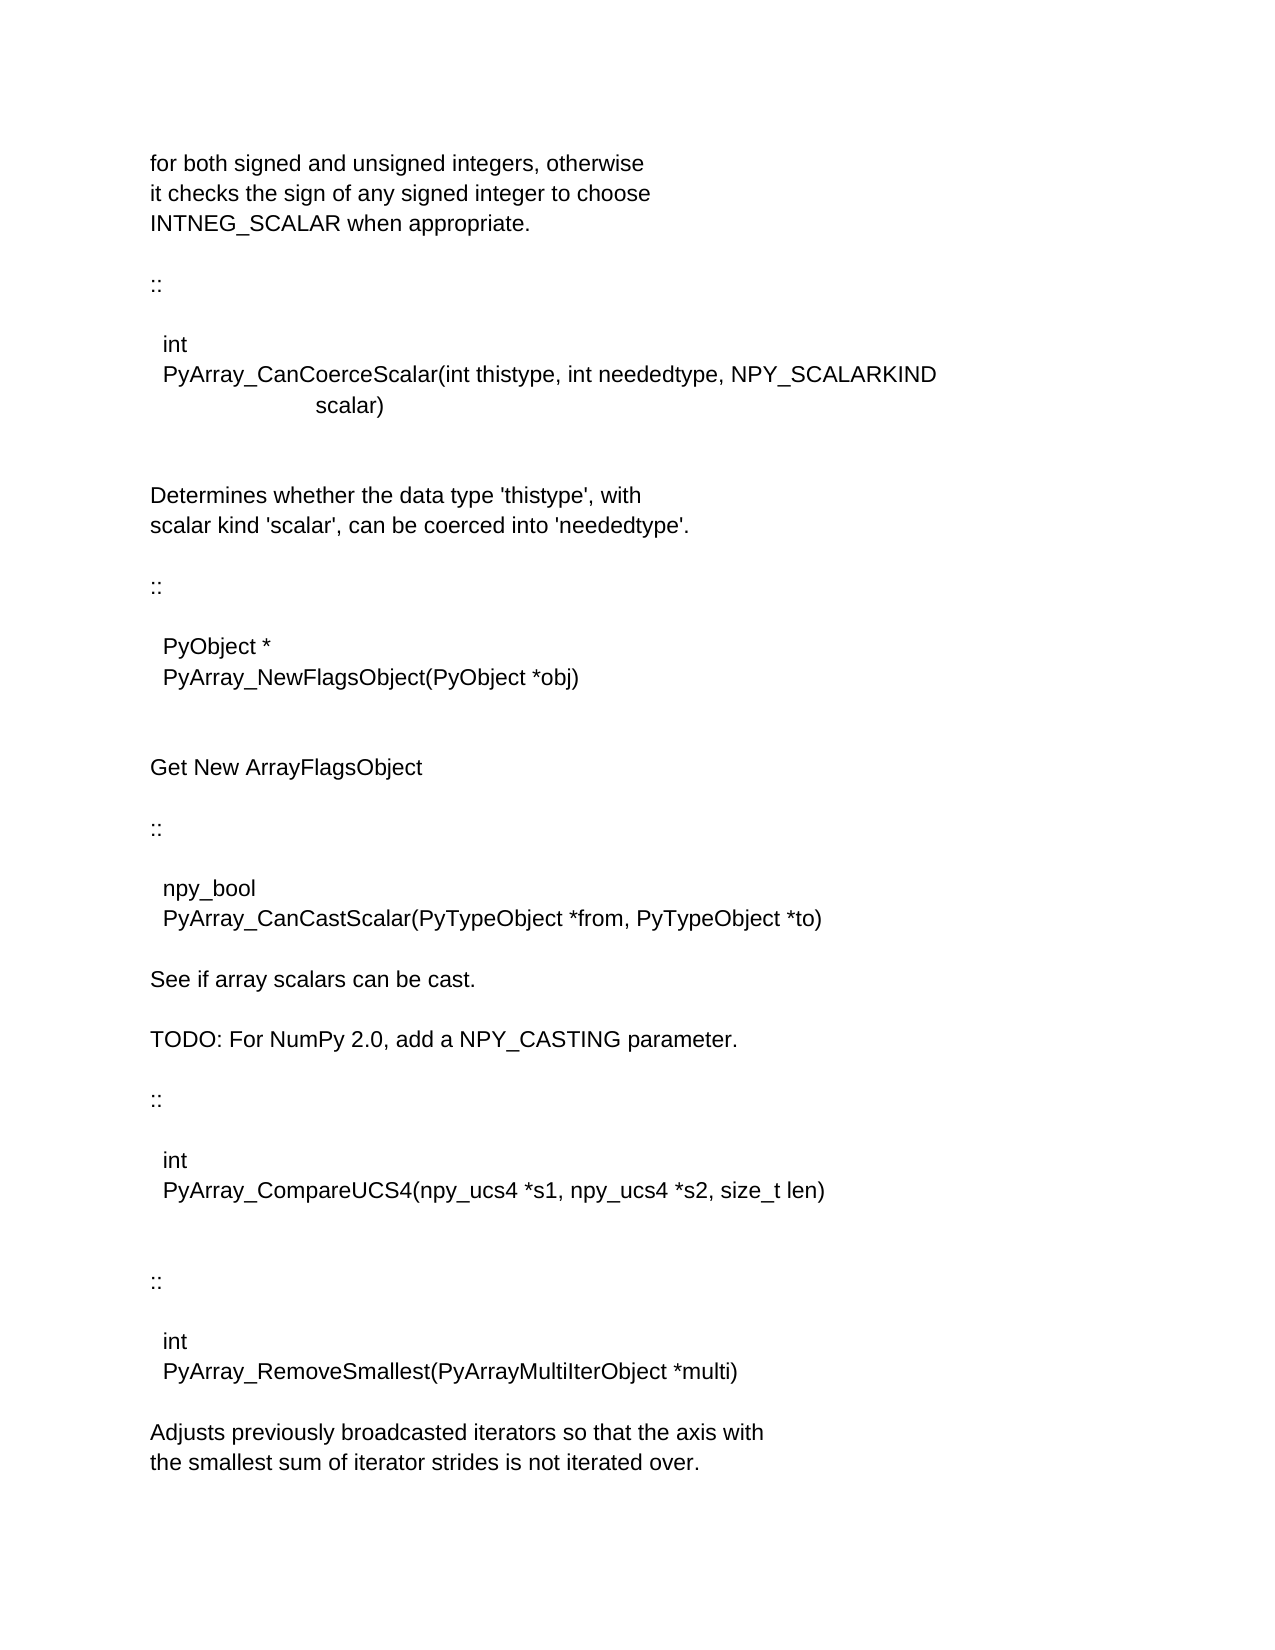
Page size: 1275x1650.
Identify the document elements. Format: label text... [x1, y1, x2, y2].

text PyArray_NewFlagsObject(PyObject *obj) [150, 663, 1125, 690]
text INTNEG_SCALAR when appropriate. [150, 210, 1125, 237]
text TODO: For NumPy 2.0, add a NPY_CASTING parameter. [150, 1026, 1125, 1052]
text PyArray_CompareUCS4(npy_ucs4 *s1, npy_ucs4 *s2, size_t len) [150, 1177, 1125, 1203]
text :: [150, 271, 1125, 297]
text scalar) [150, 392, 1125, 418]
text int [150, 331, 1125, 358]
text PyArray_CanCoerceScalar(int thistype, int neededtype, NPY_SCALARKIND [150, 361, 1125, 388]
text int [150, 1328, 1125, 1354]
text :: [150, 814, 1125, 841]
text Determines whether the data type 'thistype', with [150, 482, 1125, 509]
text it checks the sign of any signed integer to choose [150, 180, 1125, 207]
text Get New ArrayFlagsObject [150, 754, 1125, 781]
text :: [150, 1086, 1125, 1113]
text scalar kind 'scalar', can be coerced into 'neededtype'. [150, 512, 1125, 539]
text npy_bool [150, 875, 1125, 901]
text :: [150, 1268, 1125, 1294]
text the smallest sum of iterator strides is not iterated over. [150, 1449, 1125, 1475]
text See if array scalars can be cast. [150, 966, 1125, 992]
text :: [150, 573, 1125, 599]
text PyArray_CanCastScalar(PyTypeObject *from, PyTypeObject *to) [150, 905, 1125, 932]
text for both signed and unsigned integers, otherwise [150, 150, 1125, 176]
text Adjusts previously broadcasted iterators so that the axis with [150, 1419, 1125, 1445]
text PyArray_RemoveSmallest(PyArrayMultiIterObject *multi) [150, 1358, 1125, 1385]
text PyObject * [150, 633, 1125, 660]
text int [150, 1147, 1125, 1173]
